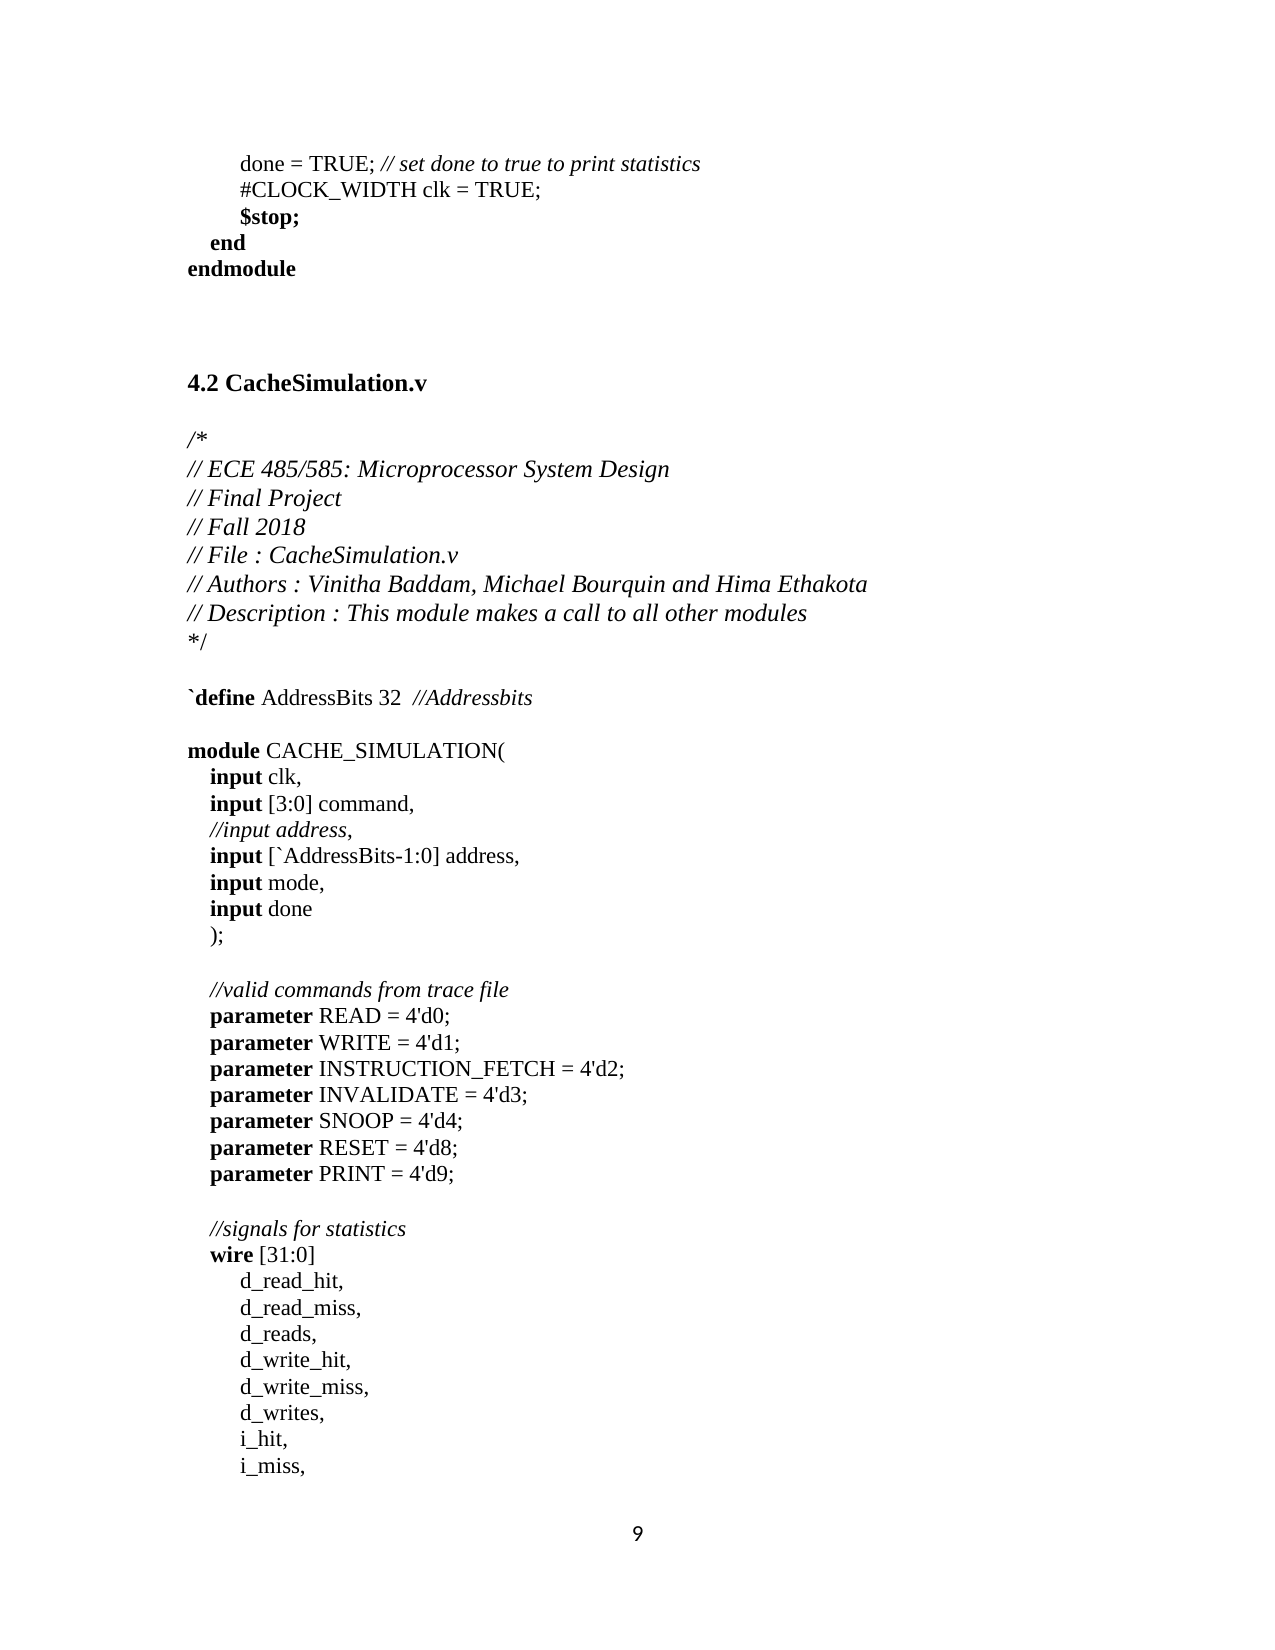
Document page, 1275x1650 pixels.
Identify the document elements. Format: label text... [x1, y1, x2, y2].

text parameter INSTRUCTION_FETCH = 4'd2; [187, 1055, 1125, 1081]
text d_write_hit, [187, 1346, 1125, 1373]
text module CACHE_SIMULATION( [187, 737, 1125, 763]
text //valid commands from trace file [187, 976, 1125, 1002]
text /* [187, 426, 1125, 454]
text i_hit, [187, 1426, 1125, 1452]
text end [187, 229, 1125, 255]
text parameter RESET = 4'd8; [187, 1134, 1125, 1160]
text endmodule [187, 255, 1125, 282]
text #CLOCK_WIDTH clk = TRUE; [187, 176, 1125, 203]
text input done [187, 895, 1125, 921]
text i_miss, [187, 1452, 1125, 1478]
text d_write_miss, [187, 1373, 1125, 1399]
text // File : CacheSimulation.v [187, 541, 1125, 569]
text // Description : This module makes a call to all other modules [187, 598, 1125, 627]
text input [`AddressBits-1:0] address, [187, 842, 1125, 869]
text parameter SNOOP = 4'd4; [187, 1108, 1125, 1134]
text d_read_miss, [187, 1294, 1125, 1320]
text `define AddressBits 32 //Addressbits [187, 684, 1125, 711]
text //signals for statistics [187, 1215, 1125, 1241]
text ); [187, 921, 1125, 948]
text //input address, [187, 816, 1125, 842]
text // ECE 485/585: Microprocessor System Design [187, 454, 1125, 483]
text // Authors : Vinitha Baddam, Michael Bourquin and Hima Ethakota [187, 569, 1125, 598]
text d_read_hit, [187, 1267, 1125, 1294]
text d_writes, [187, 1399, 1125, 1426]
text // Fall 2018 [187, 512, 1125, 541]
text // Final Project [187, 483, 1125, 512]
text parameter WRITE = 4'd1; [187, 1028, 1125, 1055]
text input [3:0] command, [187, 790, 1125, 816]
text */ [187, 627, 1125, 656]
text input clk, [187, 763, 1125, 790]
text 4.2 CacheSimulation.v [187, 368, 1125, 397]
text $stop; [187, 203, 1125, 229]
text d_reads, [187, 1320, 1125, 1346]
text input mode, [187, 869, 1125, 895]
text wire [31:0] [187, 1241, 1125, 1267]
text parameter PRINT = 4'd9; [187, 1160, 1125, 1187]
text done = TRUE; // set done to true to print statistics [187, 150, 1125, 176]
text parameter READ = 4'd0; [187, 1002, 1125, 1028]
text parameter INVALIDATE = 4'd3; [187, 1081, 1125, 1108]
